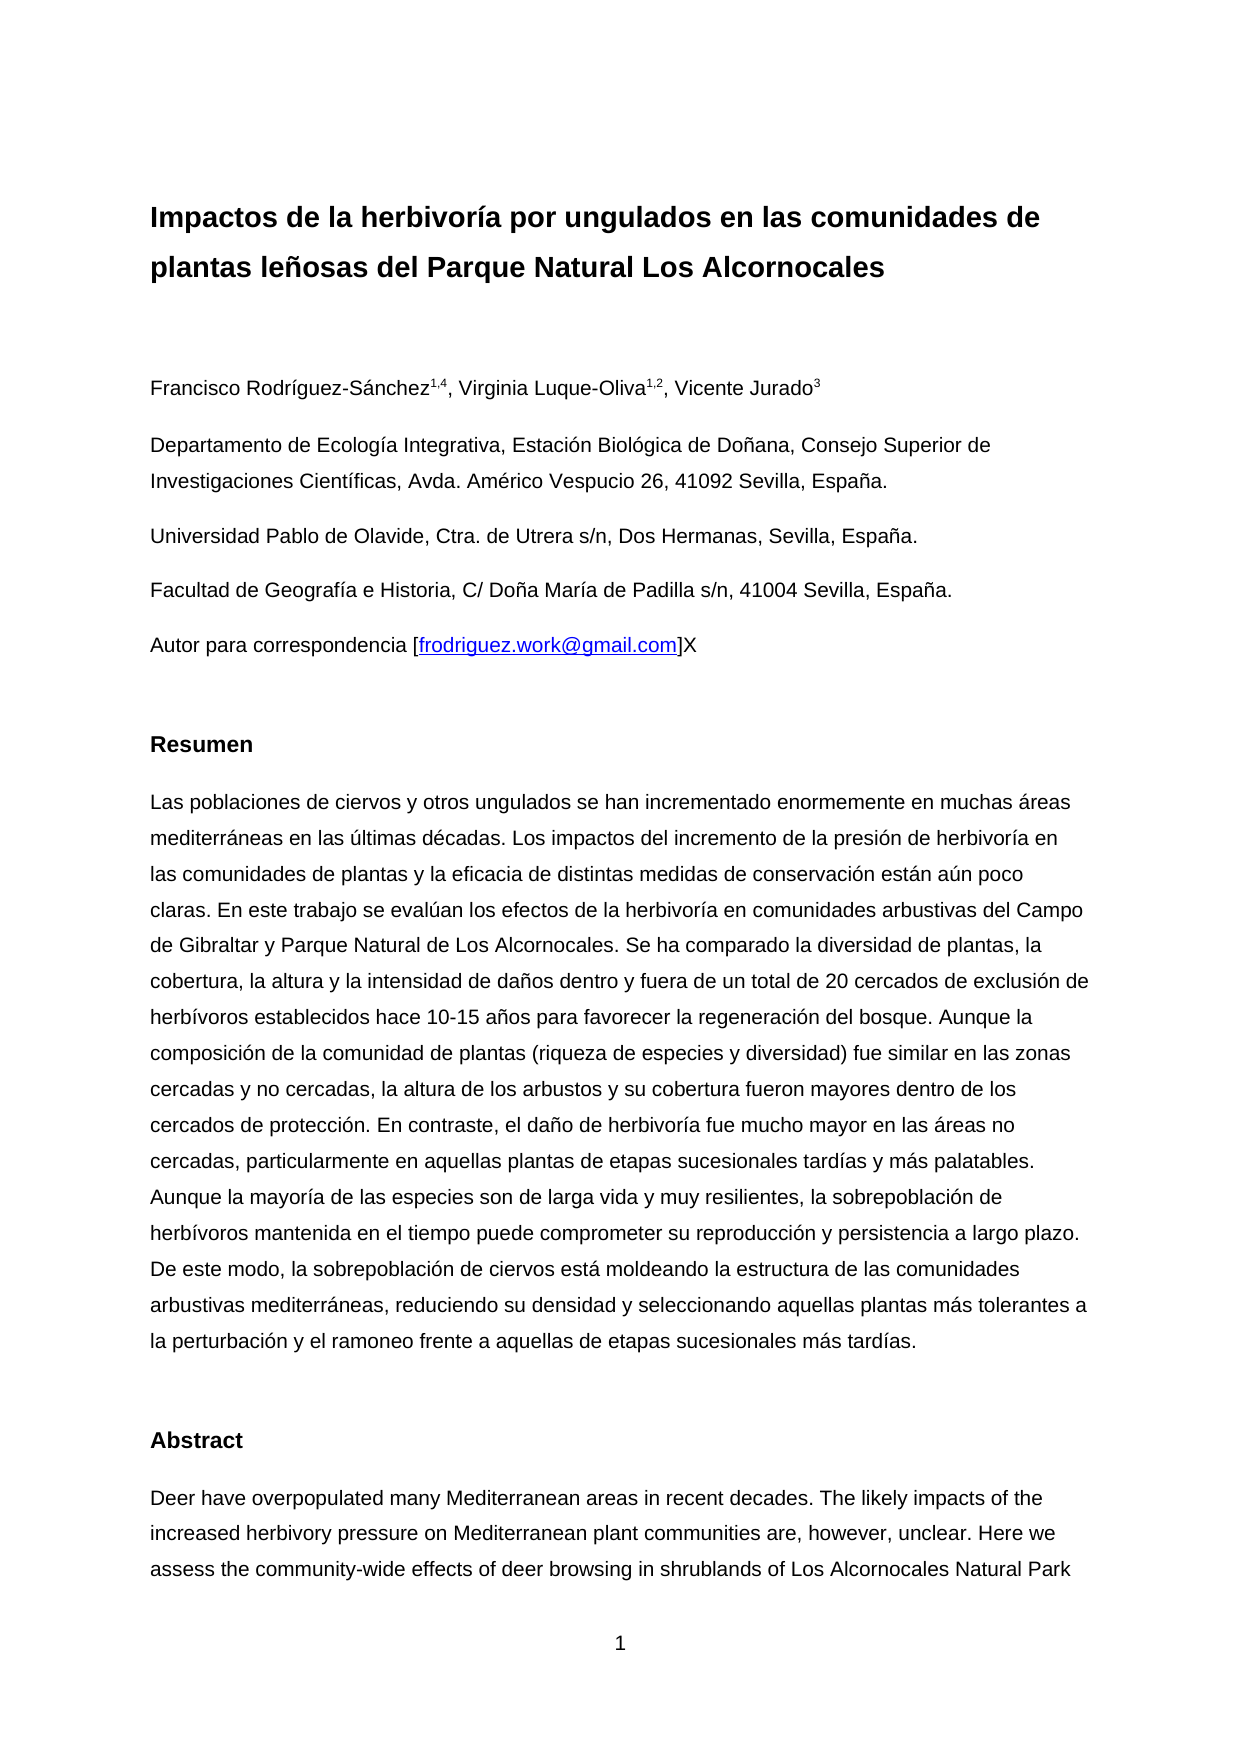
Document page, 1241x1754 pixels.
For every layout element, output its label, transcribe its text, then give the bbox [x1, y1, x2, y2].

title Impactos de la herbivoría por ungulados en las comunidades de plantas leñosas del Parque Natural Los Alcornocales [150, 200, 1090, 284]
subtitle Abstract [150, 1427, 1090, 1453]
text Francisco Rodríguez-Sánchez1,4, Virginia Luque-Oliva1,2, Vicente Jurado3 [150, 376, 1090, 399]
subtitle Resumen [150, 731, 1090, 758]
